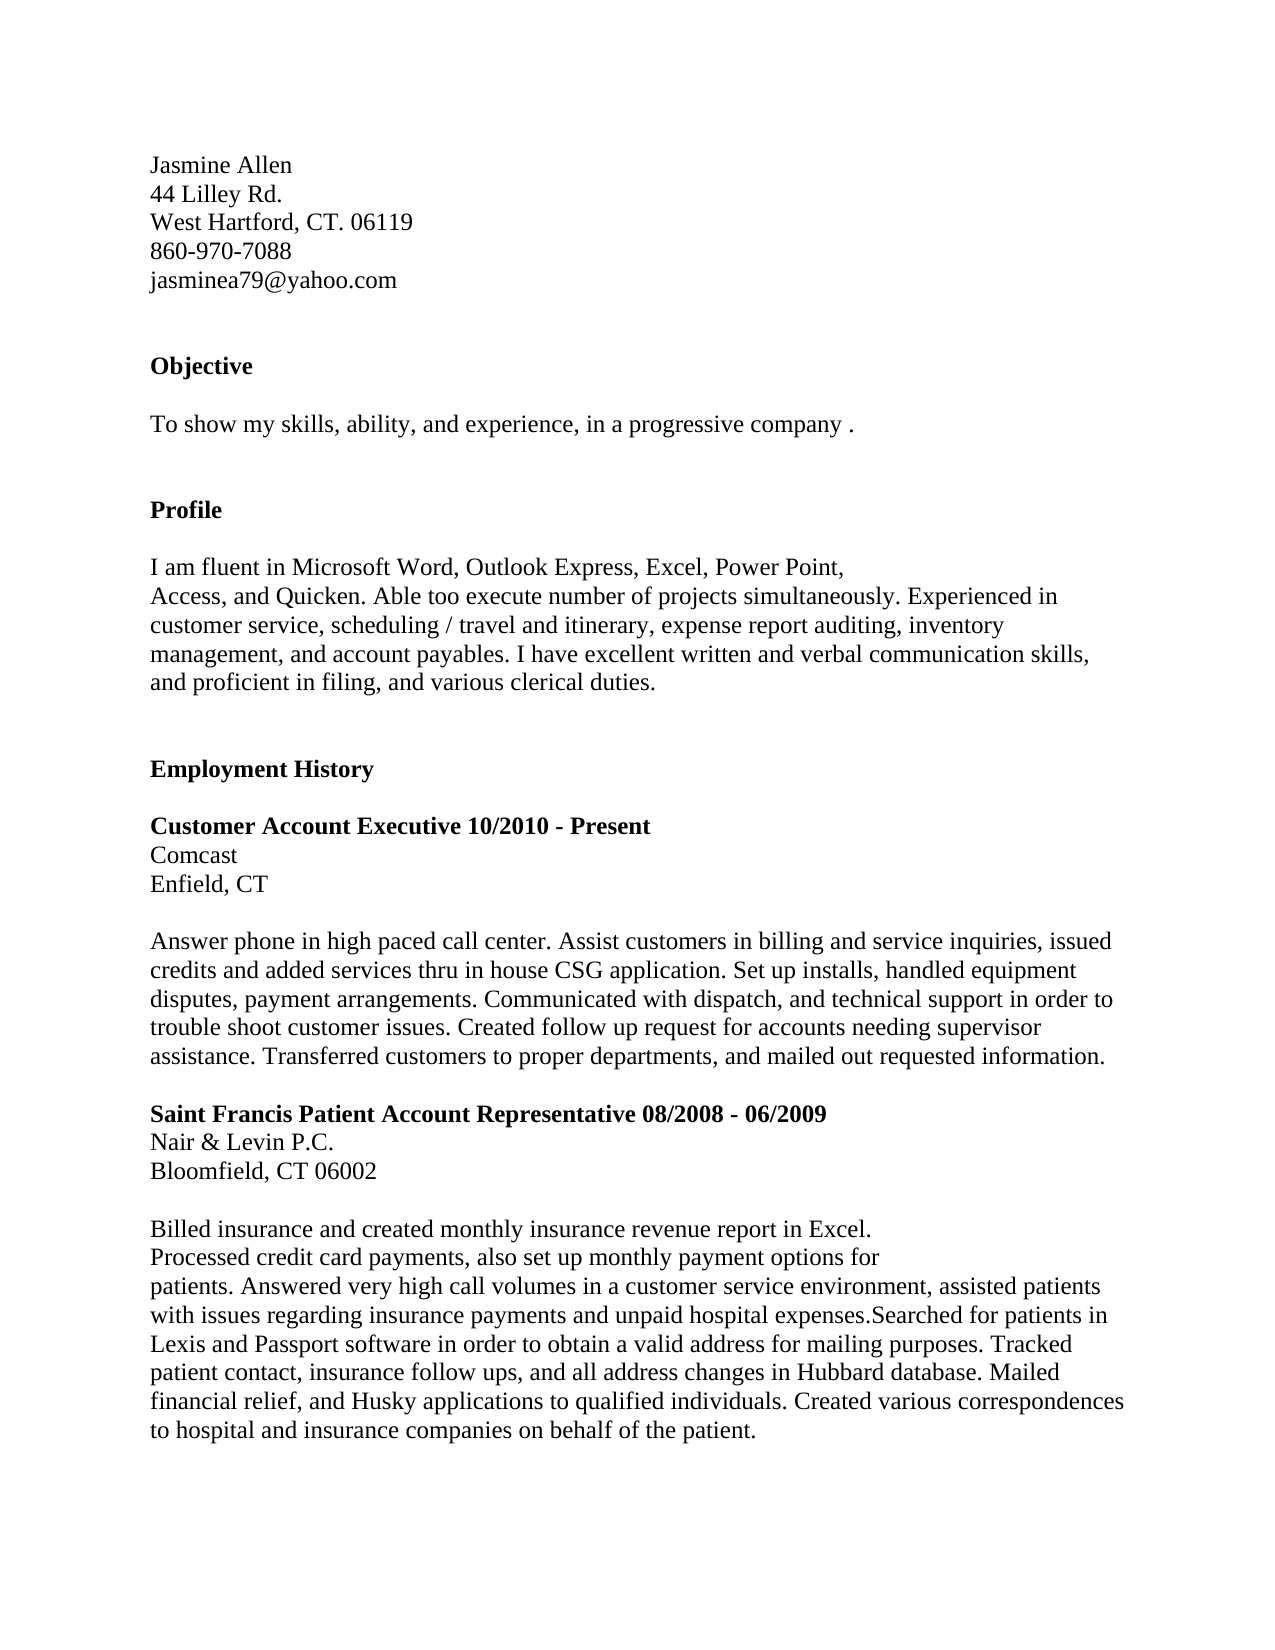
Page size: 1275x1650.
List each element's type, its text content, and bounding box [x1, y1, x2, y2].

text Enfield, CT [150, 869, 1125, 897]
text Answer phone in high paced call center. Assist customers in billing and service inquiries, issued credits and added services thru in house CSG application. Set up installs, handled equipment disputes, payment arrangements. Communicated with dispatch, and technical support in order to trouble shoot customer issues. Created follow up request for accounts needing supervisor assistance. Transferred customers to proper departments, and mailed out requested information. [150, 926, 1125, 1070]
text Comcast [150, 840, 1125, 869]
text Saint Francis Patient Account Representative 08/2008 - 06/2009 Nair & Levin P.C. Bloomfield, CT 06002 Billed insurance and created monthly insurance revenue report in Excel. Processed credit card payments, also set up monthly payment options for patients. Answered very high call volumes in a customer service environment, assisted patients with issues regarding insurance payments and unpaid hospital expenses.Searched for patients in Lexis and Passport software in order to obtain a valid address for mailing purposes. Tracked patient contact, insurance follow ups, and all address changes in Hubbard database. Mailed financial relief, and Husky applications to qualified individuals. Created various correspondences to hospital and insurance companies on behalf of the patient. [150, 1099, 1125, 1472]
text Customer Account Executive 10/2010 - Present [150, 811, 1125, 840]
text Jasmine Allen 44 Lilley Rd. West Hartford, CT. 06119 860-970-7088 jasminea79@yahoo.com Objective To show my skills, ability, and experience, in a progressive company . Profile I am fluent in Microsoft Word, Outlook Express, Excel, Power Point, Access, and Quicken. Able too execute number of projects simultaneously. Experienced in customer service, scheduling / travel and itinerary, expense report auditing, inventory management, and account payables. I have excellent written and verbal communication skills, and proficient in filing, and various clerical duties. Employment History [150, 150, 1125, 782]
